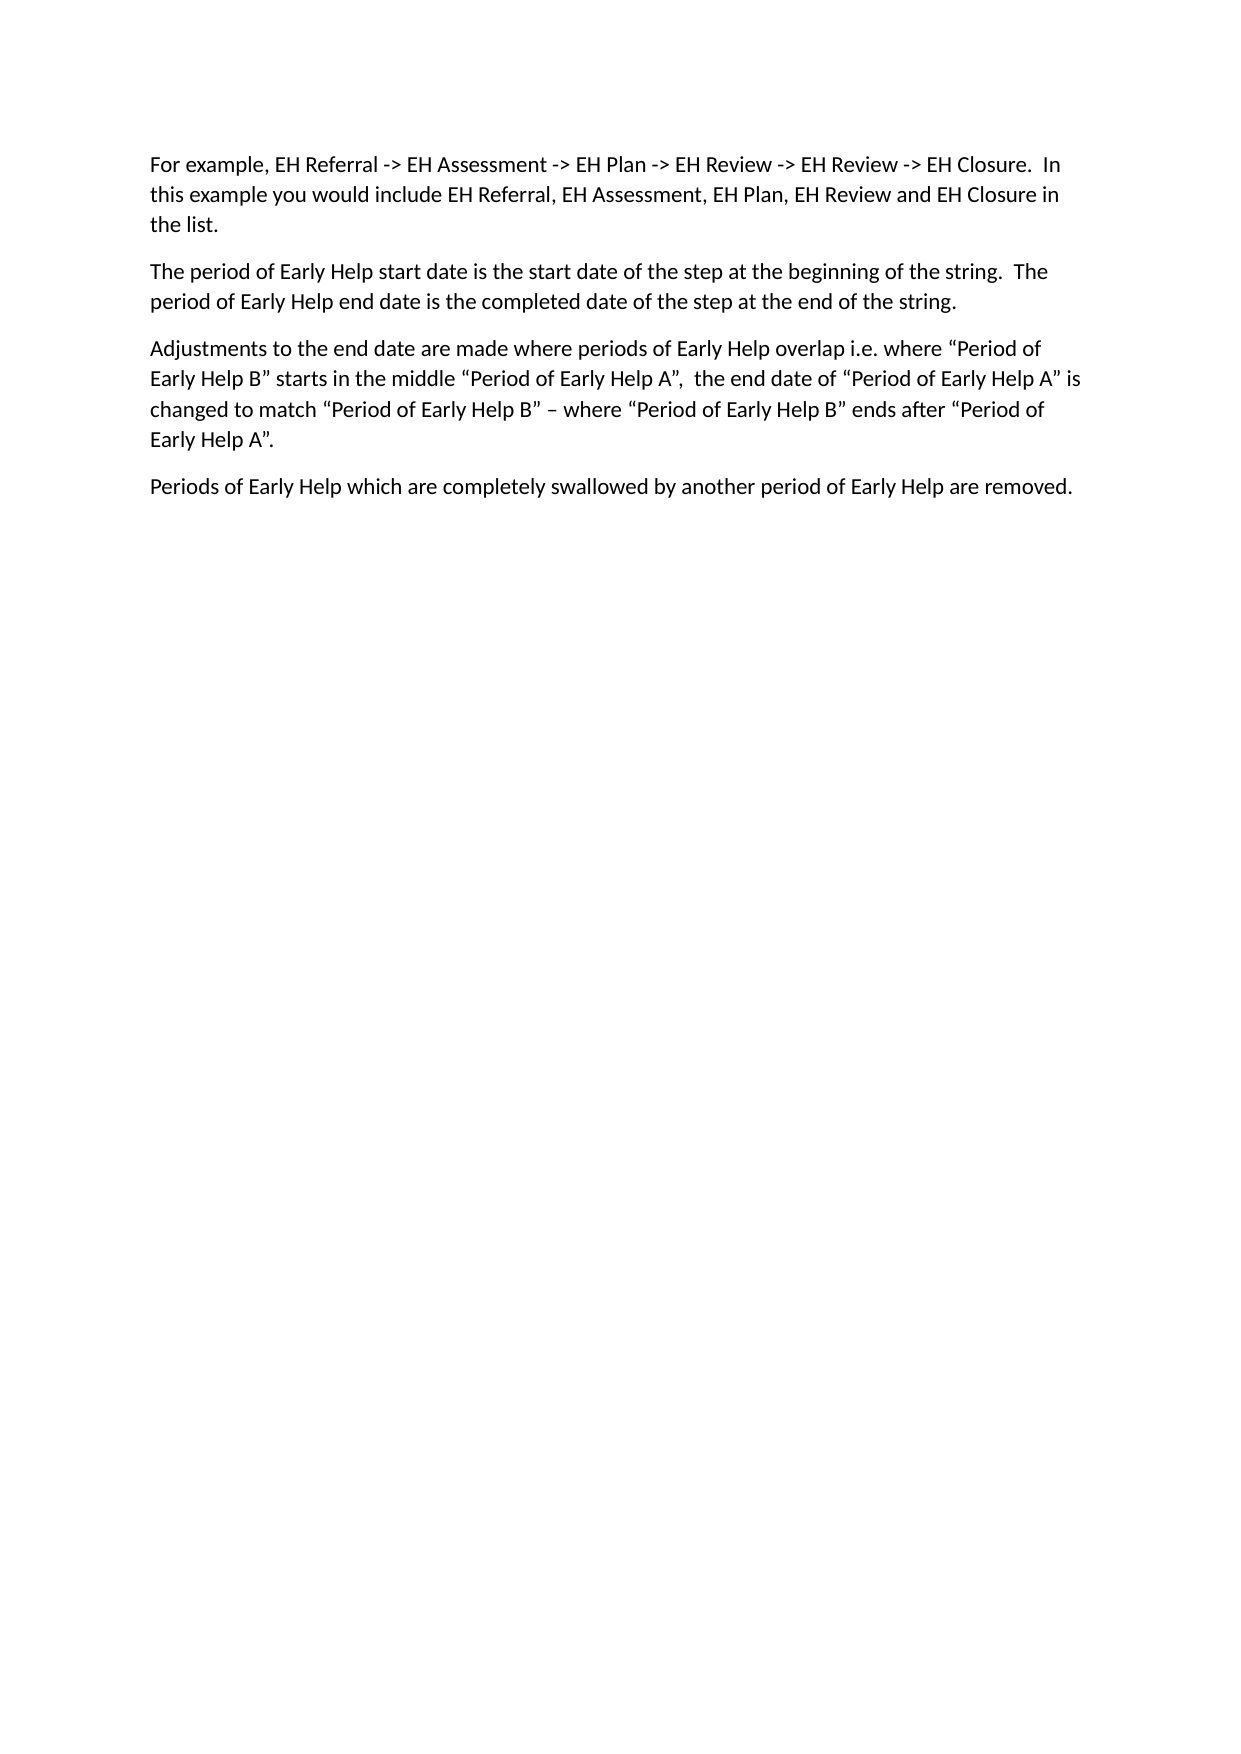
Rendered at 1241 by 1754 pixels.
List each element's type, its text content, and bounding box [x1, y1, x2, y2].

text Adjustments to the end date are made where periods of Early Help overlap i.e. where “Period of Early Help B” starts in the middle “Period of Early Help A”, the end date of “Period of Early Help A” is changed to match “Period of Early Help B” – where “Period of Early Help B” ends after “Period of Early Help A”. [150, 334, 1090, 453]
text The period of Early Help start date is the start date of the step at the beginning of the string. The period of Early Help end date is the completed date of the step at the end of the string. [150, 257, 1090, 316]
text For example, EH Referral -> EH Assessment -> EH Plan -> EH Review -> EH Review -> EH Closure. In this example you would include EH Referral, EH Assessment, EH Plan, EH Review and EH Closure in the list. [150, 150, 1090, 238]
text Periods of Early Help which are completely swallowed by another period of Early Help are removed. [150, 472, 1090, 500]
